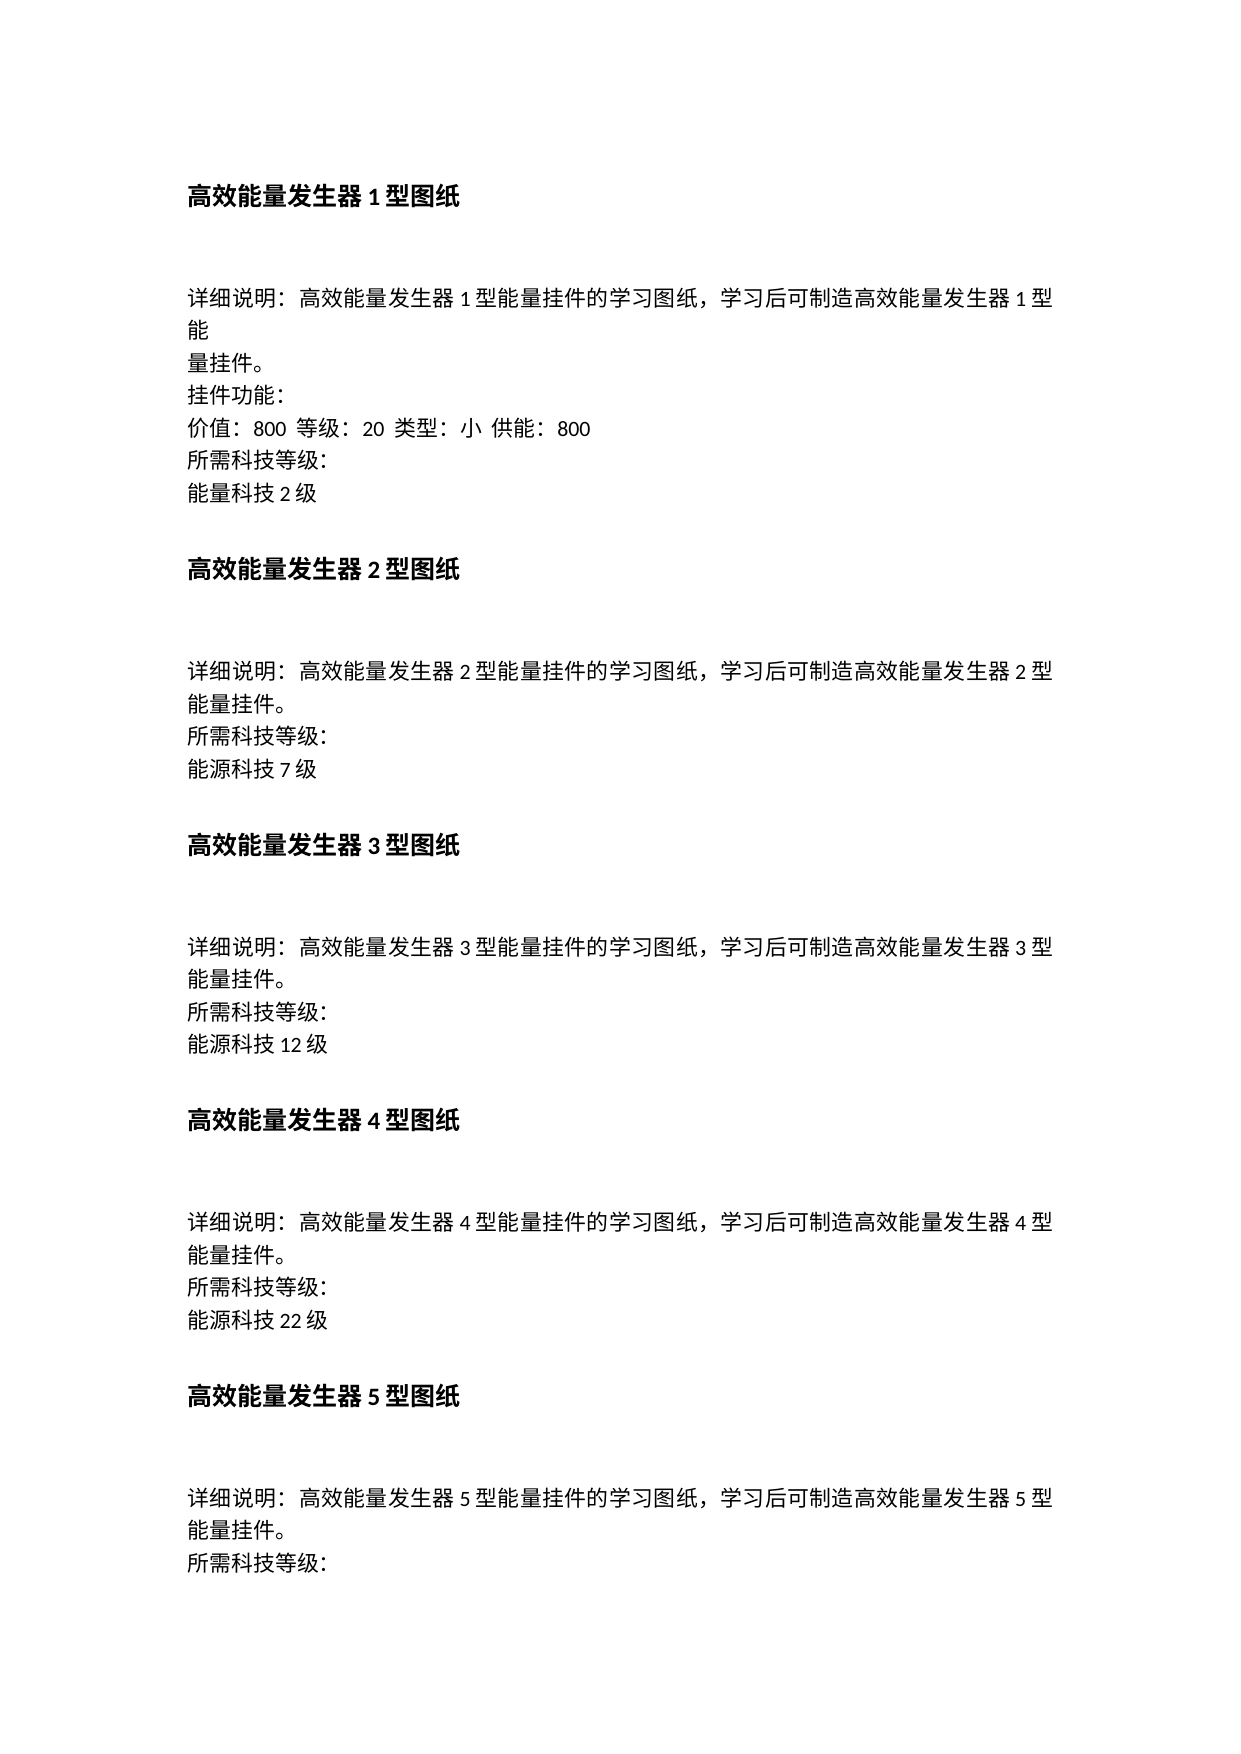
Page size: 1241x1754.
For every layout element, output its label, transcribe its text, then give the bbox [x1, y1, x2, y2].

text 能源科技7级 [187, 751, 1053, 784]
text 详细说明：高效能量发生器3型能量挂件的学习图纸，学习后可制造高效能量发生器3型能量挂件。 [187, 929, 1053, 994]
subtitle 高效能量发生器4型图纸 [187, 1086, 1053, 1151]
text 价值：800 等级：20 类型：小 供能：800 [187, 411, 1053, 443]
text 能源科技12级 [187, 1027, 1053, 1059]
subtitle 高效能量发生器3型图纸 [187, 811, 1053, 876]
subtitle 高效能量发生器1型图纸 [187, 162, 1053, 227]
text 详细说明：高效能量发生器1型能量挂件的学习图纸，学习后可制造高效能量发生器1型能 [187, 281, 1053, 346]
text 详细说明：高效能量发生器2型能量挂件的学习图纸，学习后可制造高效能量发生器2型能量挂件。 [187, 654, 1053, 719]
text 所需科技等级： [187, 994, 1053, 1027]
text 详细说明：高效能量发生器4型能量挂件的学习图纸，学习后可制造高效能量发生器4型能量挂件。 [187, 1205, 1053, 1270]
text 挂件功能： [187, 378, 1053, 411]
subtitle 高效能量发生器5型图纸 [187, 1362, 1053, 1427]
text 所需科技等级： [187, 719, 1053, 751]
text 能量科技2级 [187, 476, 1053, 508]
text 能源科技22级 [187, 1302, 1053, 1335]
text 详细说明：高效能量发生器5型能量挂件的学习图纸，学习后可制造高效能量发生器5型能量挂件。 [187, 1481, 1053, 1546]
subtitle 高效能量发生器2型图纸 [187, 535, 1053, 600]
text 所需科技等级： [187, 1270, 1053, 1302]
text 所需科技等级： [187, 443, 1053, 476]
text 所需科技等级： [187, 1546, 1053, 1578]
text 量挂件。 [187, 346, 1053, 378]
